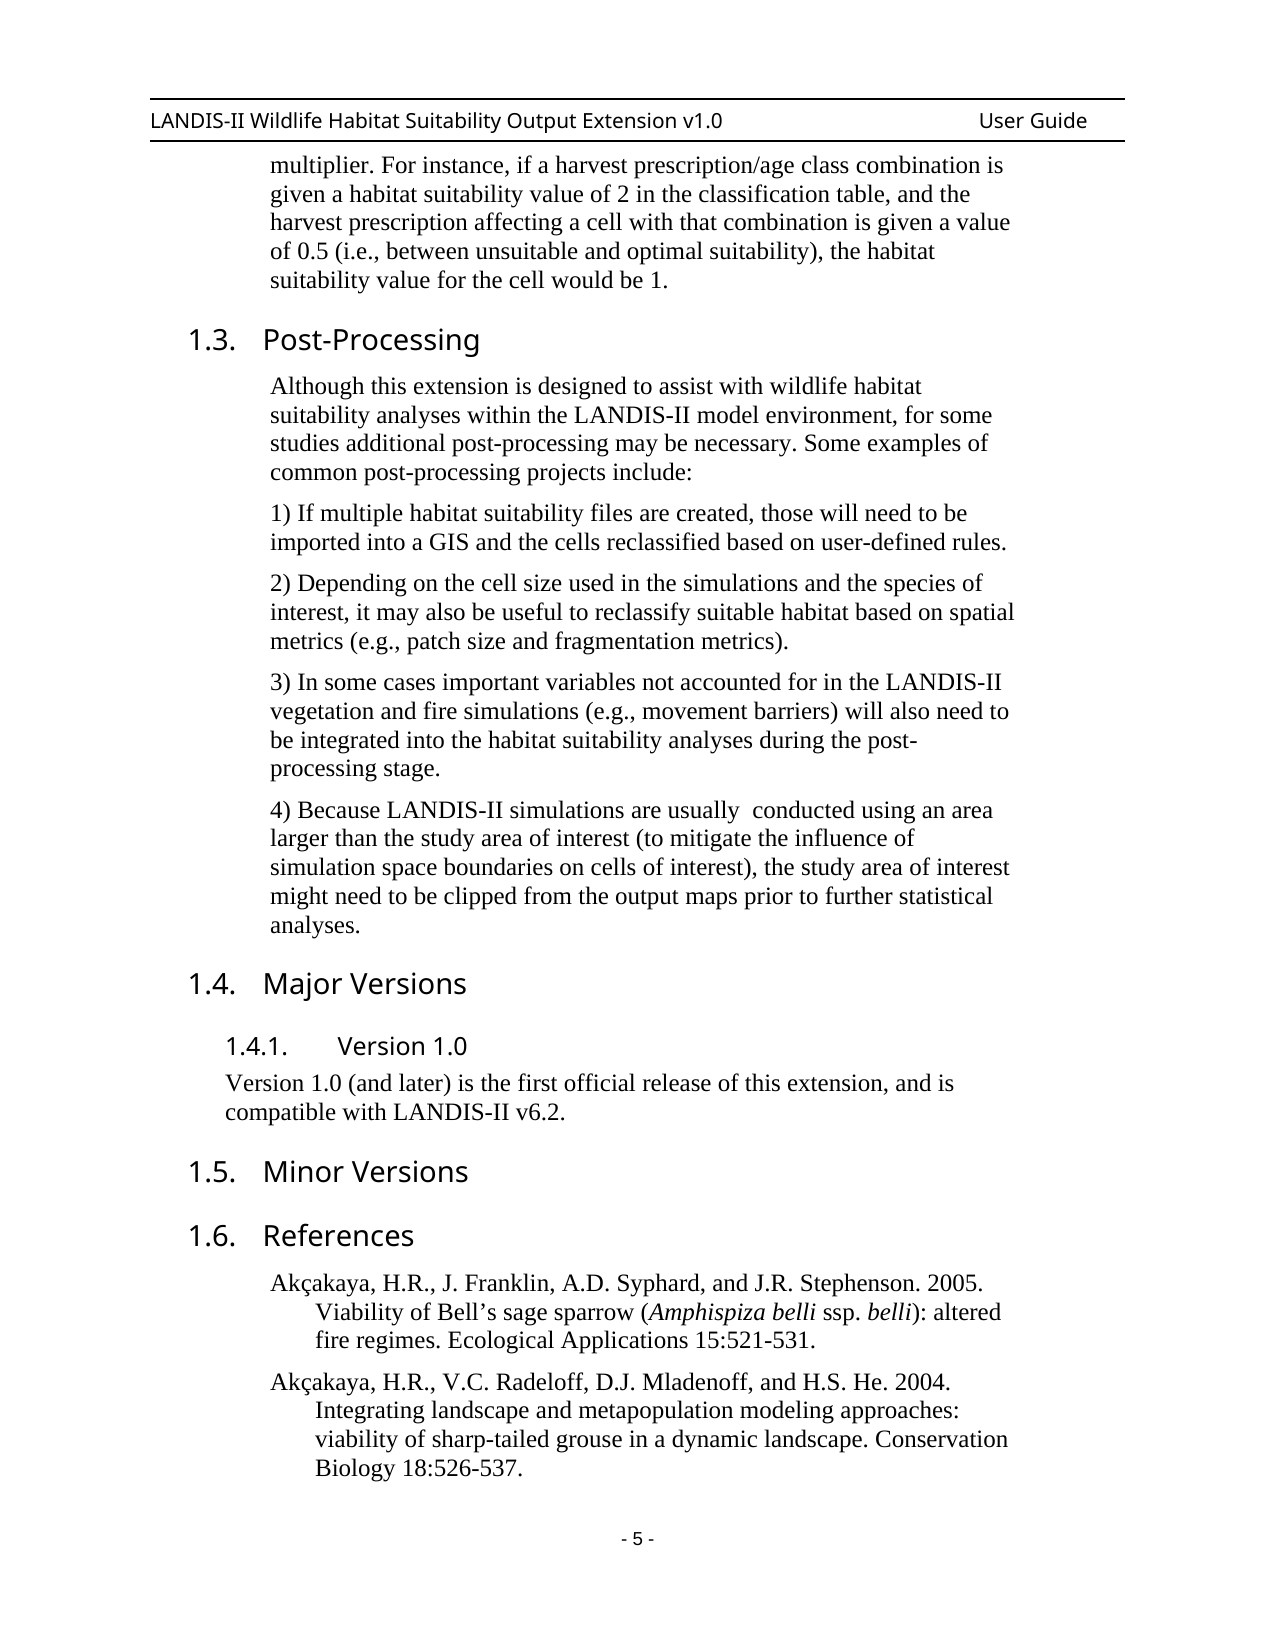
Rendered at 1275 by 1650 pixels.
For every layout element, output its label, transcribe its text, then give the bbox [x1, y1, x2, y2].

subtitle Major Versions [187, 963, 1125, 1003]
subtitle Post-Processing [187, 319, 1125, 358]
text Akçakaya, H.R., J. Franklin, A.D. Syphard, and J.R. Stephenson. 2005. Viability of Bell’s sage sparrow (Amphispiza belli ssp. belli): altered fire regimes. Ecological Applications 15:521-531. [270, 1268, 1020, 1354]
text Version 1.0 (and later) is the first official release of this extension, and is compatible with LANDIS-II v6.2. [225, 1068, 1020, 1126]
text 2) Depending on the cell size used in the simulations and the species of interest, it may also be useful to reclassify suitable habitat based on spatial metrics (e.g., patch size and fragmentation metrics). [270, 568, 1020, 655]
subtitle Minor Versions [187, 1151, 1125, 1191]
text 4) Because LANDIS-II simulations are usually conducted using an area larger than the study area of interest (to mitigate the influence of simulation space boundaries on cells of interest), the study area of interest might need to be clipped from the output maps prior to further statistical analyses. [270, 795, 1020, 938]
subtitle References [187, 1216, 1125, 1255]
text Akçakaya, H.R., V.C. Radeloff, D.J. Mladenoff, and H.S. He. 2004. Integrating landscape and metapopulation modeling approaches: viability of sharp-tailed grouse in a dynamic landscape. Conservation Biology 18:526-537. [270, 1367, 1020, 1482]
text Although this extension is designed to assist with wildlife habitat suitability analyses within the LANDIS-II model environment, for some studies additional post-processing may be necessary. Some examples of common post-processing projects include: [270, 371, 1020, 486]
text 3) In some cases important variables not accounted for in the LANDIS-II vegetation and fire simulations (e.g., movement barriers) will also need to be integrated into the habitat suitability analyses during the post-processing stage. [270, 667, 1020, 782]
text 1) If multiple habitat suitability files are created, those will need to be imported into a GIS and the cells reclassified based on user-defined rules. [270, 498, 1020, 556]
subtitle Version 1.0 [225, 1028, 1125, 1062]
